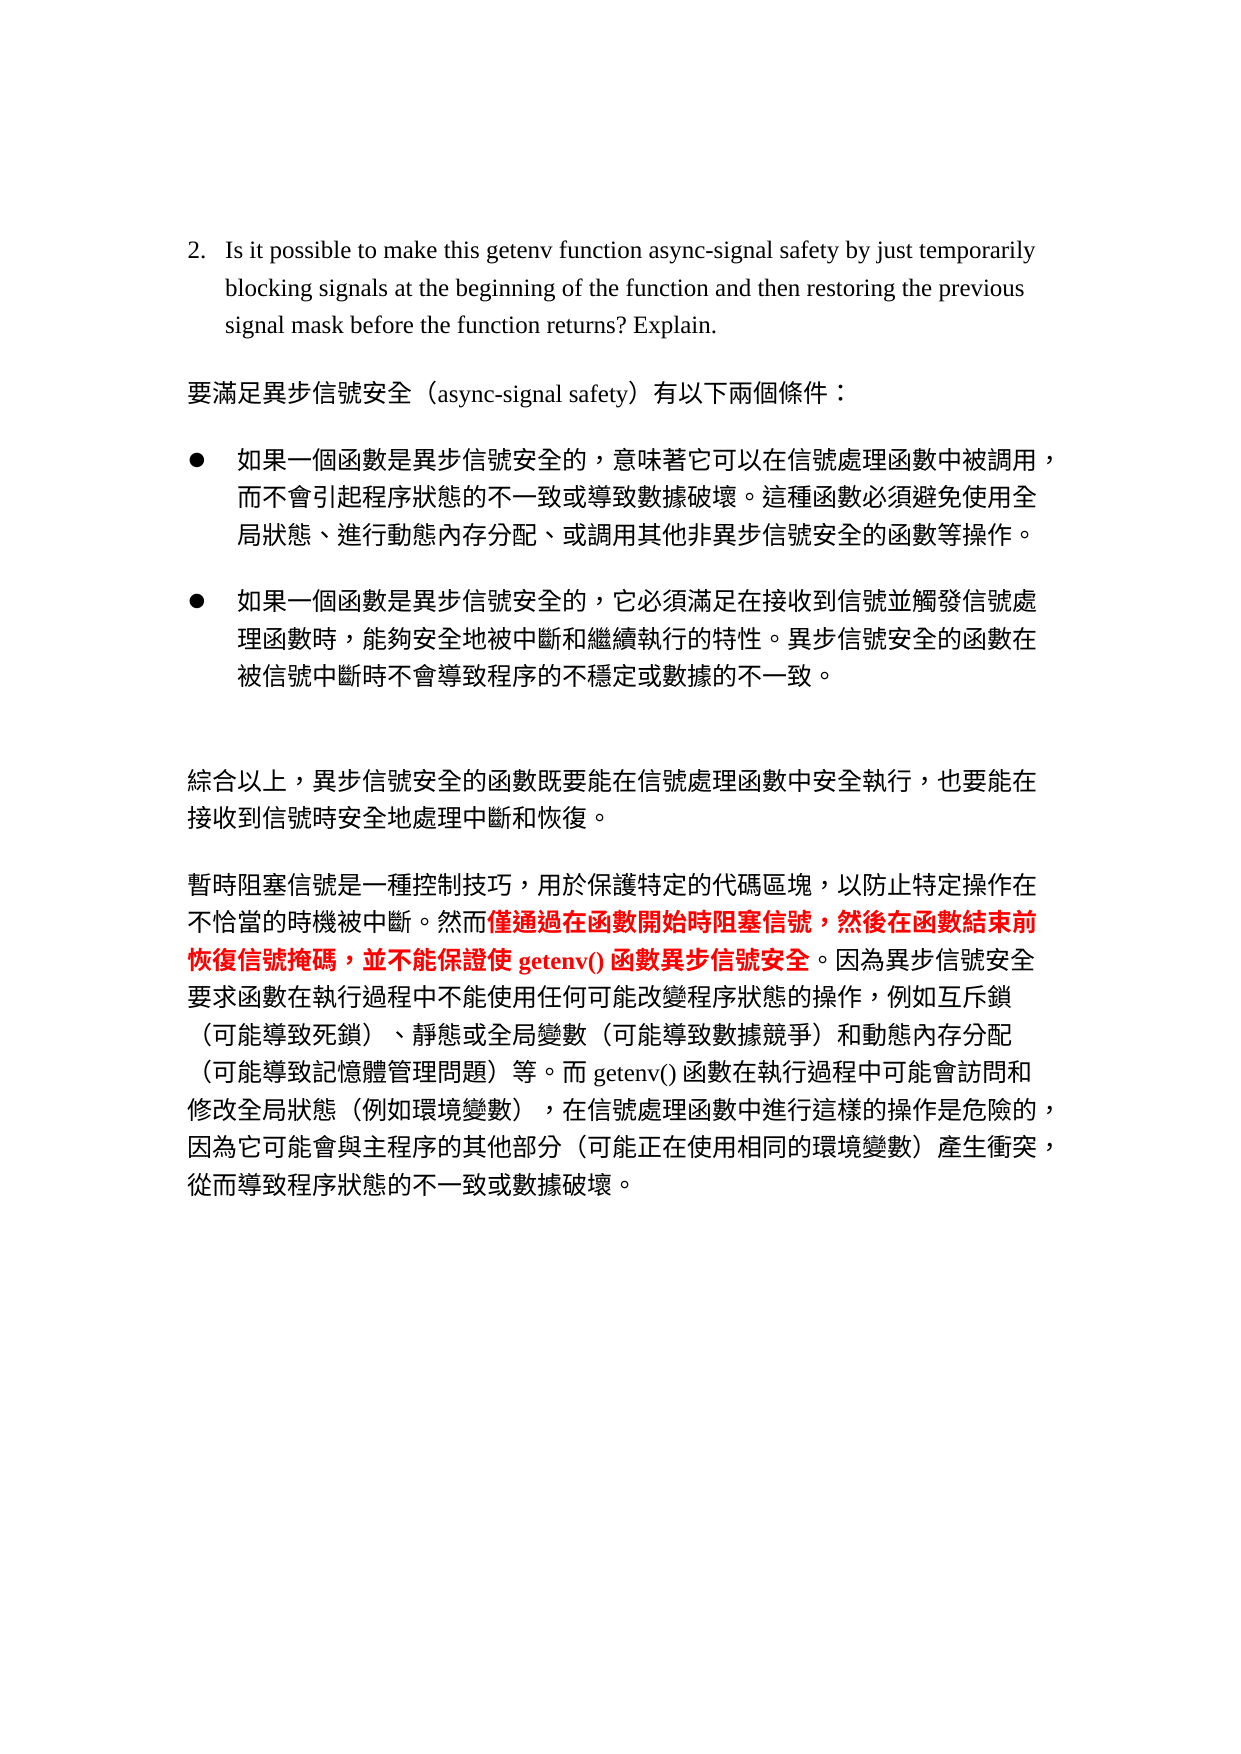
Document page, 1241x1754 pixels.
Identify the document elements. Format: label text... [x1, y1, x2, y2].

list 如果一個函數是異步信號安全的，意味著它可以在信號處理函數中被調用，而不會引起程序狀態的不一致或導致數據破壞。這種函數必須避免使用全局狀態、進行動態內存分配、或調用其他非異步信號安全的函數等操作。 [187, 439, 1053, 552]
text 要滿足異步信號安全（async-signal safety）有以下兩個條件： [187, 373, 1053, 410]
list 如果一個函數是異步信號安全的，它必須滿足在接收到信號並觸發信號處理函數時，能夠安全地被中斷和繼續執行的特性。異步信號安全的函數在被信號中斷時不會導致程序的不穩定或數據的不一致。 [187, 581, 1053, 731]
list Is it possible to make this getenv function async-signal safety by just temporarily blocking signals at the beginning of the function and then restoring the previous signal mask before the function returns? Explain. [187, 231, 1053, 344]
text 綜合以上，異步信號安全的函數既要能在信號處理函數中安全執行，也要能在接收到信號時安全地處理中斷和恢復。 [187, 760, 1053, 835]
text 暫時阻塞信號是一種控制技巧，用於保護特定的代碼區塊，以防止特定操作在不恰當的時機被中斷。然而僅通過在函數開始時阻塞信號，然後在函數結束前恢復信號掩碼，並不能保證使 getenv() 函數異步信號安全。因為異步信號安全要求函數在執行過程中不能使用任何可能改變程序狀態的操作，例如互斥鎖（可能導致死鎖）、靜態或全局變數（可能導致數據競爭）和動態內存分配（可能導致記憶體管理問題）等。而 getenv() 函數在執行過程中可能會訪問和修改全局狀態（例如環境變數），在信號處理函數中進行這樣的操作是危險的，因為它可能會與主程序的其他部分（可能正在使用相同的環境變數）產生衝突，從而導致程序狀態的不一致或數據破壞。 [187, 864, 1053, 1202]
